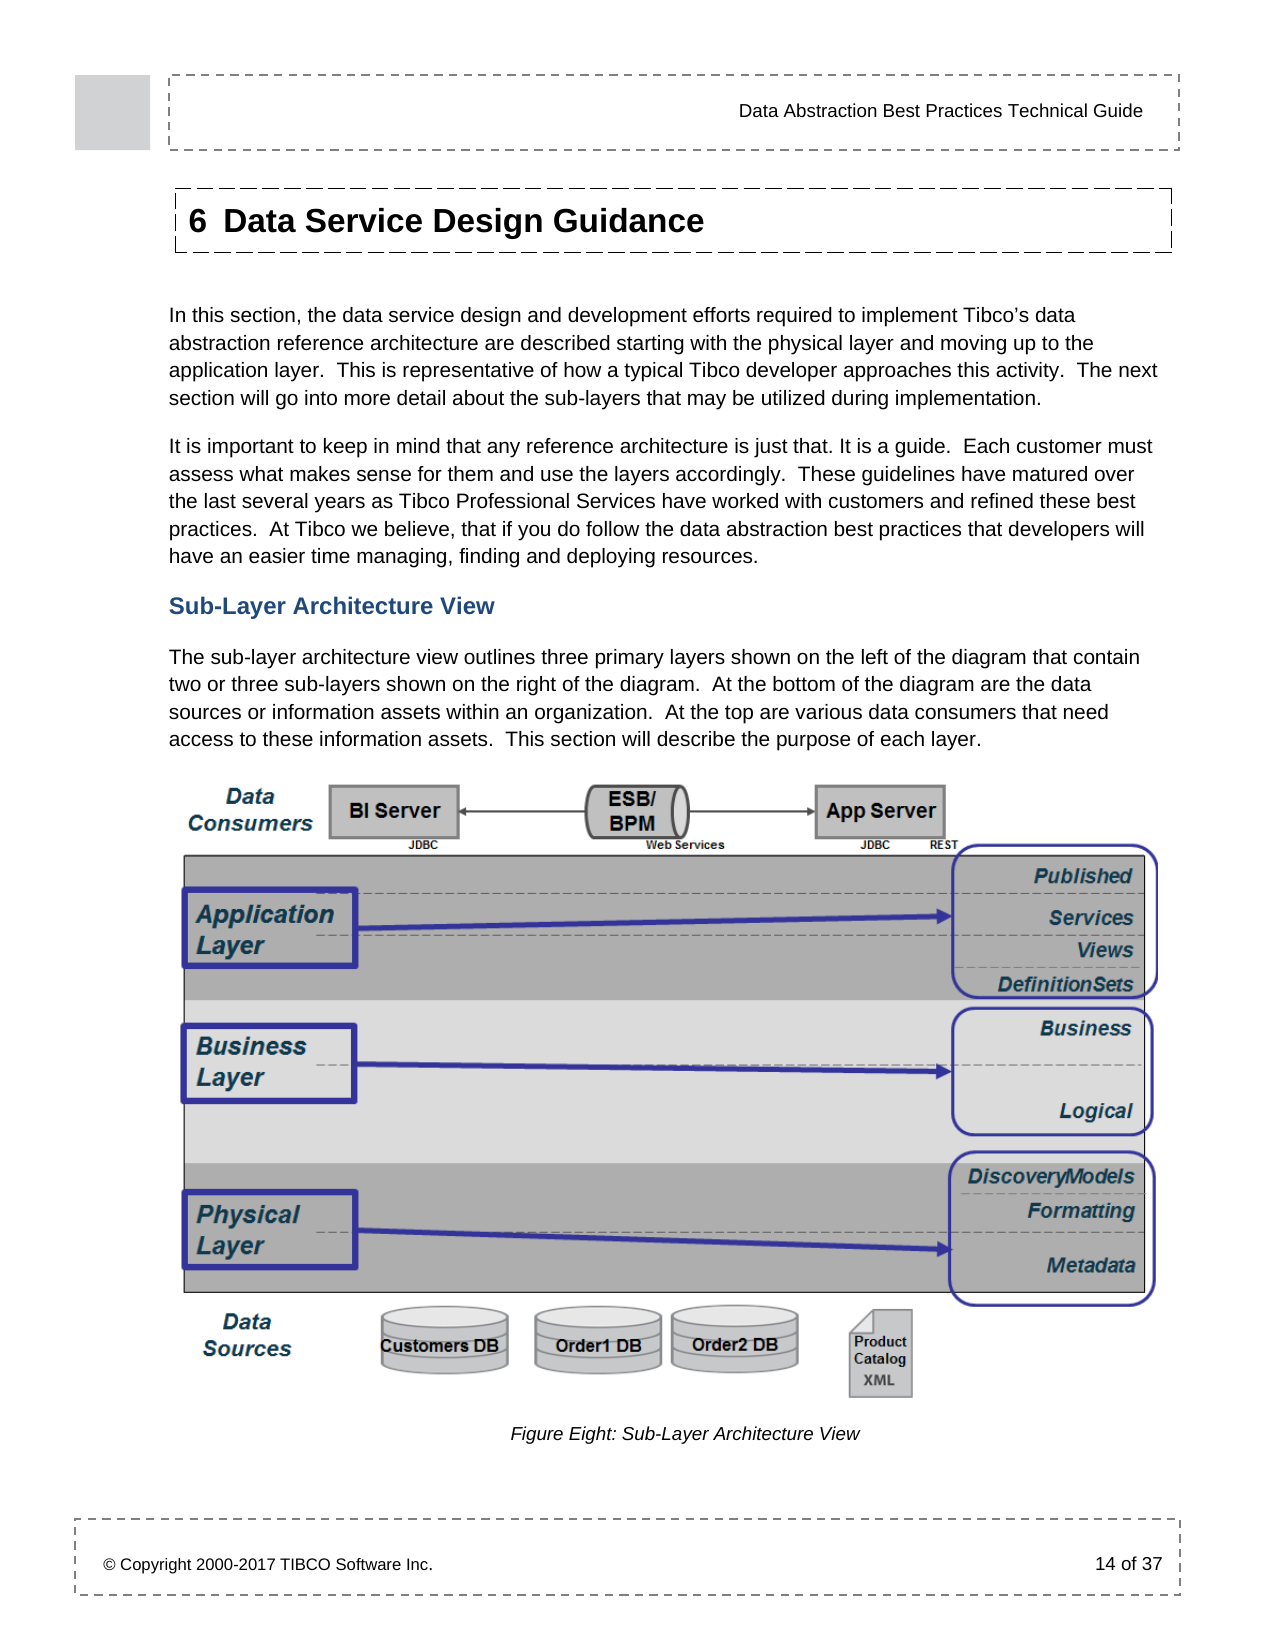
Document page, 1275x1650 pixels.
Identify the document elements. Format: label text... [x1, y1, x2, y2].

text In this section, the data service design and development efforts required to implement Tibco’s data abstraction reference architecture are described starting with the physical layer and moving up to the application layer. This is representative of how a typical Tibco developer approaches this activity. The next section will go into more detail about the sub-layers that may be utilized during implementation. [169, 303, 1162, 409]
text Figure Eight: Sub-Layer Architecture View [469, 1423, 1162, 1444]
picture [173, 775, 1158, 1398]
text The sub-layer architecture view outlines three primary layers shown on the left of the diagram that contain two or three sub-layers shown on the right of the diagram. At the bottom of the diagram are the data sources or information assets within an organization. At the top are various data consumers that need access to these information assets. This section will describe the purpose of each layer. [169, 645, 1162, 751]
text It is important to keep in mind that any reference architecture is just that. It is a guide. Each customer must assess what makes sense for them and use the layers accordingly. These guidelines have matured over the last several years as Tibco Professional Services have worked with customers and refined these best practices. At Tibco we believe, that if you do follow the data abstraction best practices that developers will have an easier time managing, finding and deploying resources. [169, 434, 1162, 568]
subtitle Data Service Design Guidance [175, 187, 1172, 253]
subtitle Sub-Layer Architecture View [169, 592, 1162, 620]
